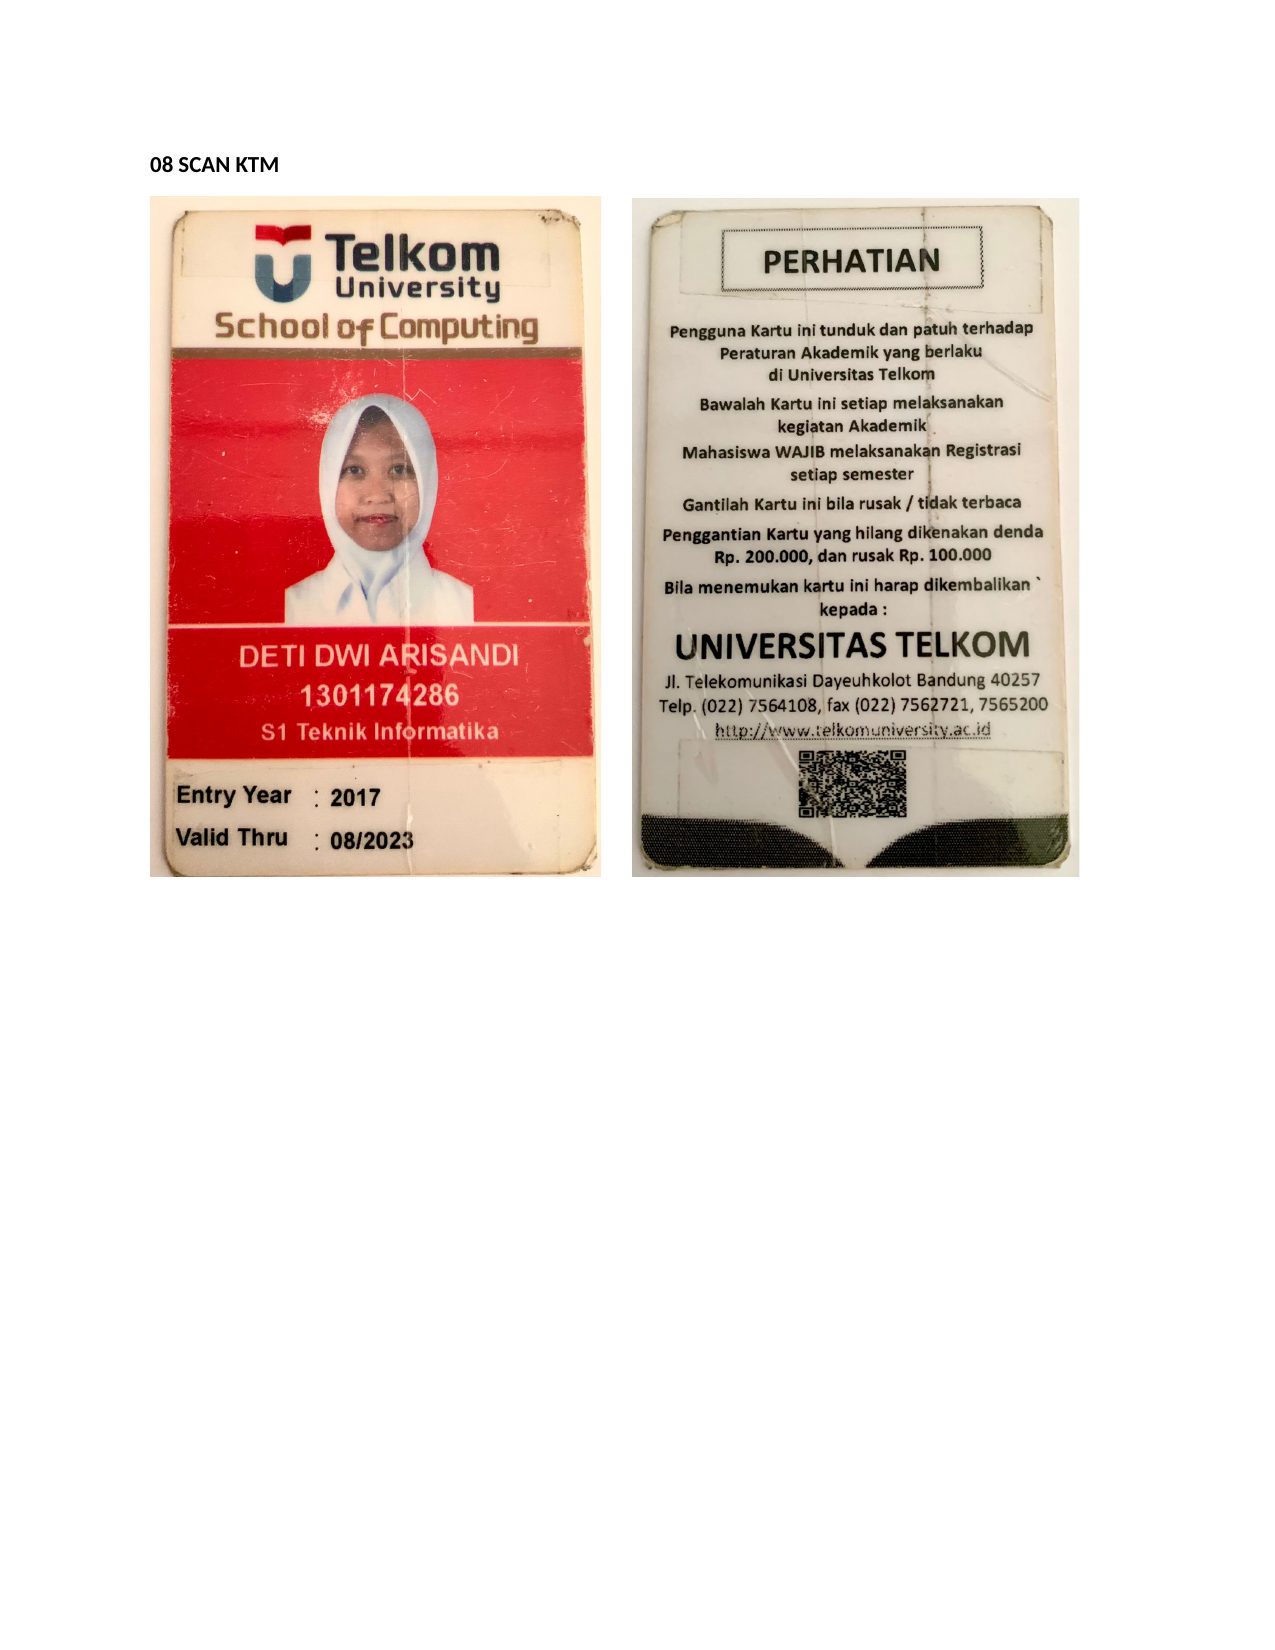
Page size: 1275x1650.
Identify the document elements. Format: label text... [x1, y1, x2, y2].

text 08 SCAN KTM [150, 150, 1125, 178]
picture [150, 196, 602, 877]
picture [632, 198, 1080, 877]
